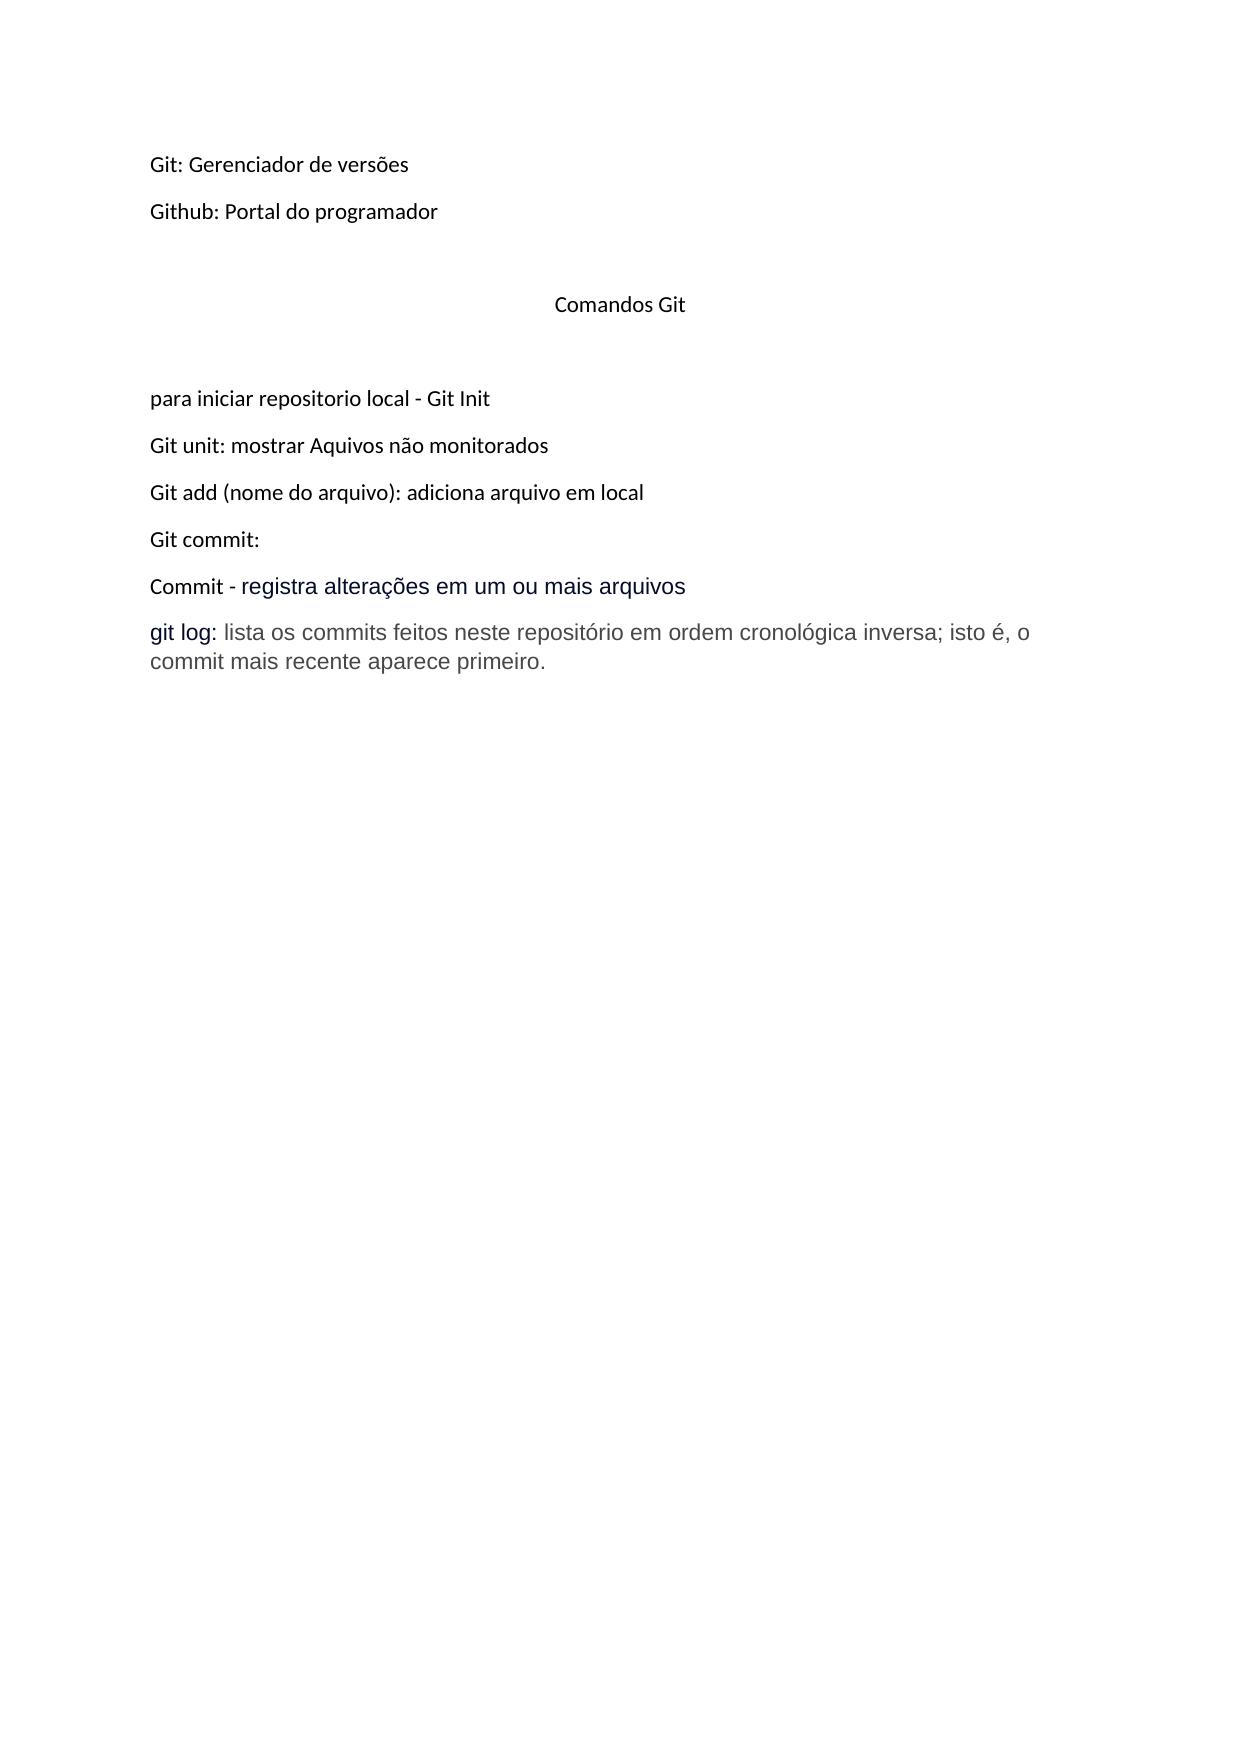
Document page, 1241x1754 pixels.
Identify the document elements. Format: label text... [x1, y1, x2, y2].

text Commit - registra alterações em um ou mais arquivos [150, 572, 1090, 600]
text Git unit: mostrar Aquivos não monitorados [150, 431, 1090, 459]
text Comandos Git [150, 291, 1090, 319]
text git log: lista os commits feitos neste repositório em ordem cronológica inversa; isto é, o commit mais recente aparece primeiro. [150, 619, 1090, 675]
text para iniciar repositorio local - Git Init [150, 384, 1090, 412]
text Git add (nome do arquivo): adiciona arquivo em local [150, 478, 1090, 506]
text Git commit: [150, 525, 1090, 553]
text Github: Portal do programador [150, 197, 1090, 225]
text Git: Gerenciador de versões [150, 150, 1090, 178]
